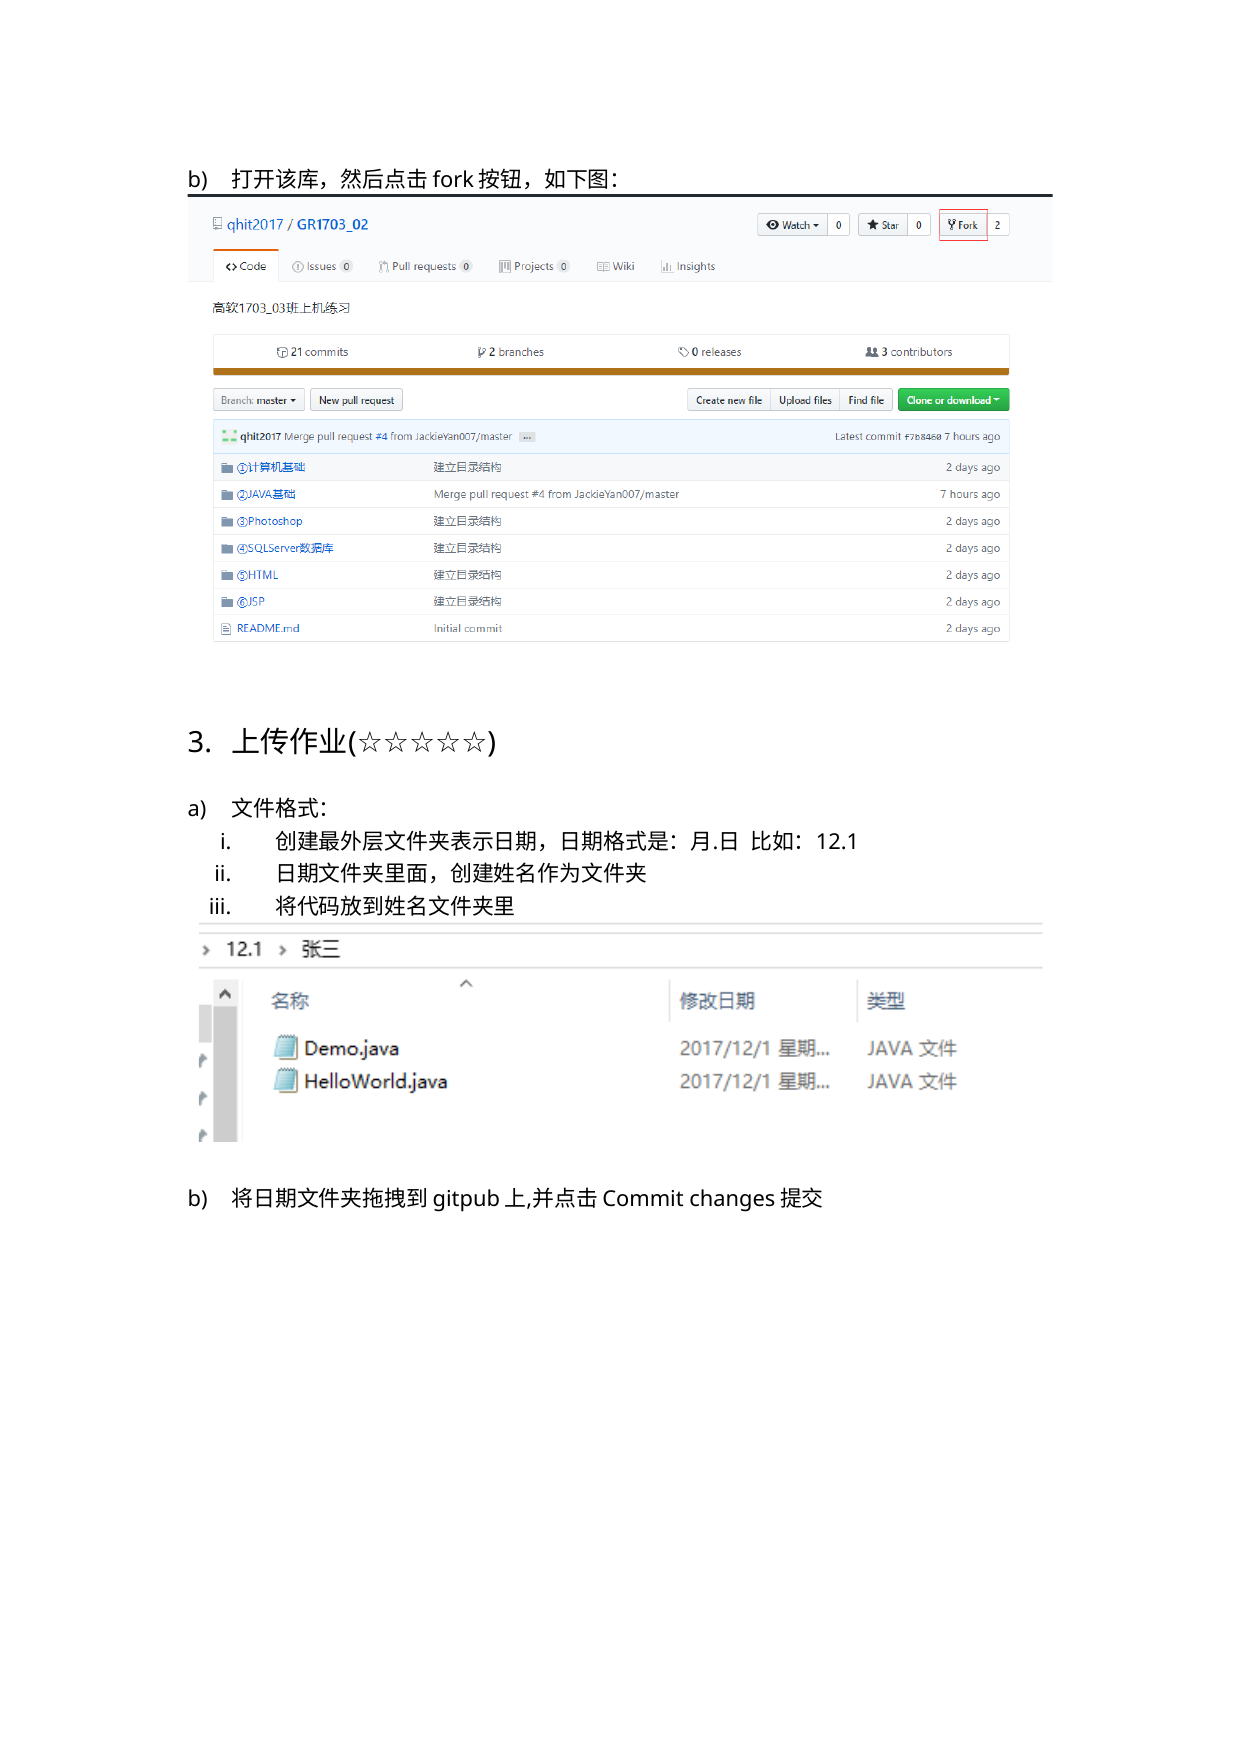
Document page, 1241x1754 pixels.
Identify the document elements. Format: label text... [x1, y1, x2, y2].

picture [198, 921, 1043, 1142]
list 日期文件夹里面，创建姓名作为文件夹 [231, 856, 1053, 888]
list 创建最外层文件夹表示日期，日期格式是：月.日 比如：12.1 [231, 823, 1053, 856]
list 将日期文件夹拖拽到gitpub上,并点击Commit changes提交 [187, 1181, 1053, 1213]
list 将代码放到姓名文件夹里 [231, 888, 1053, 921]
picture [187, 194, 1053, 645]
list 文件格式： [187, 791, 1053, 823]
list 打开该库，然后点击fork按钮，如下图： [187, 162, 1053, 194]
subtitle 上传作业(☆☆☆☆☆) [187, 707, 1053, 772]
